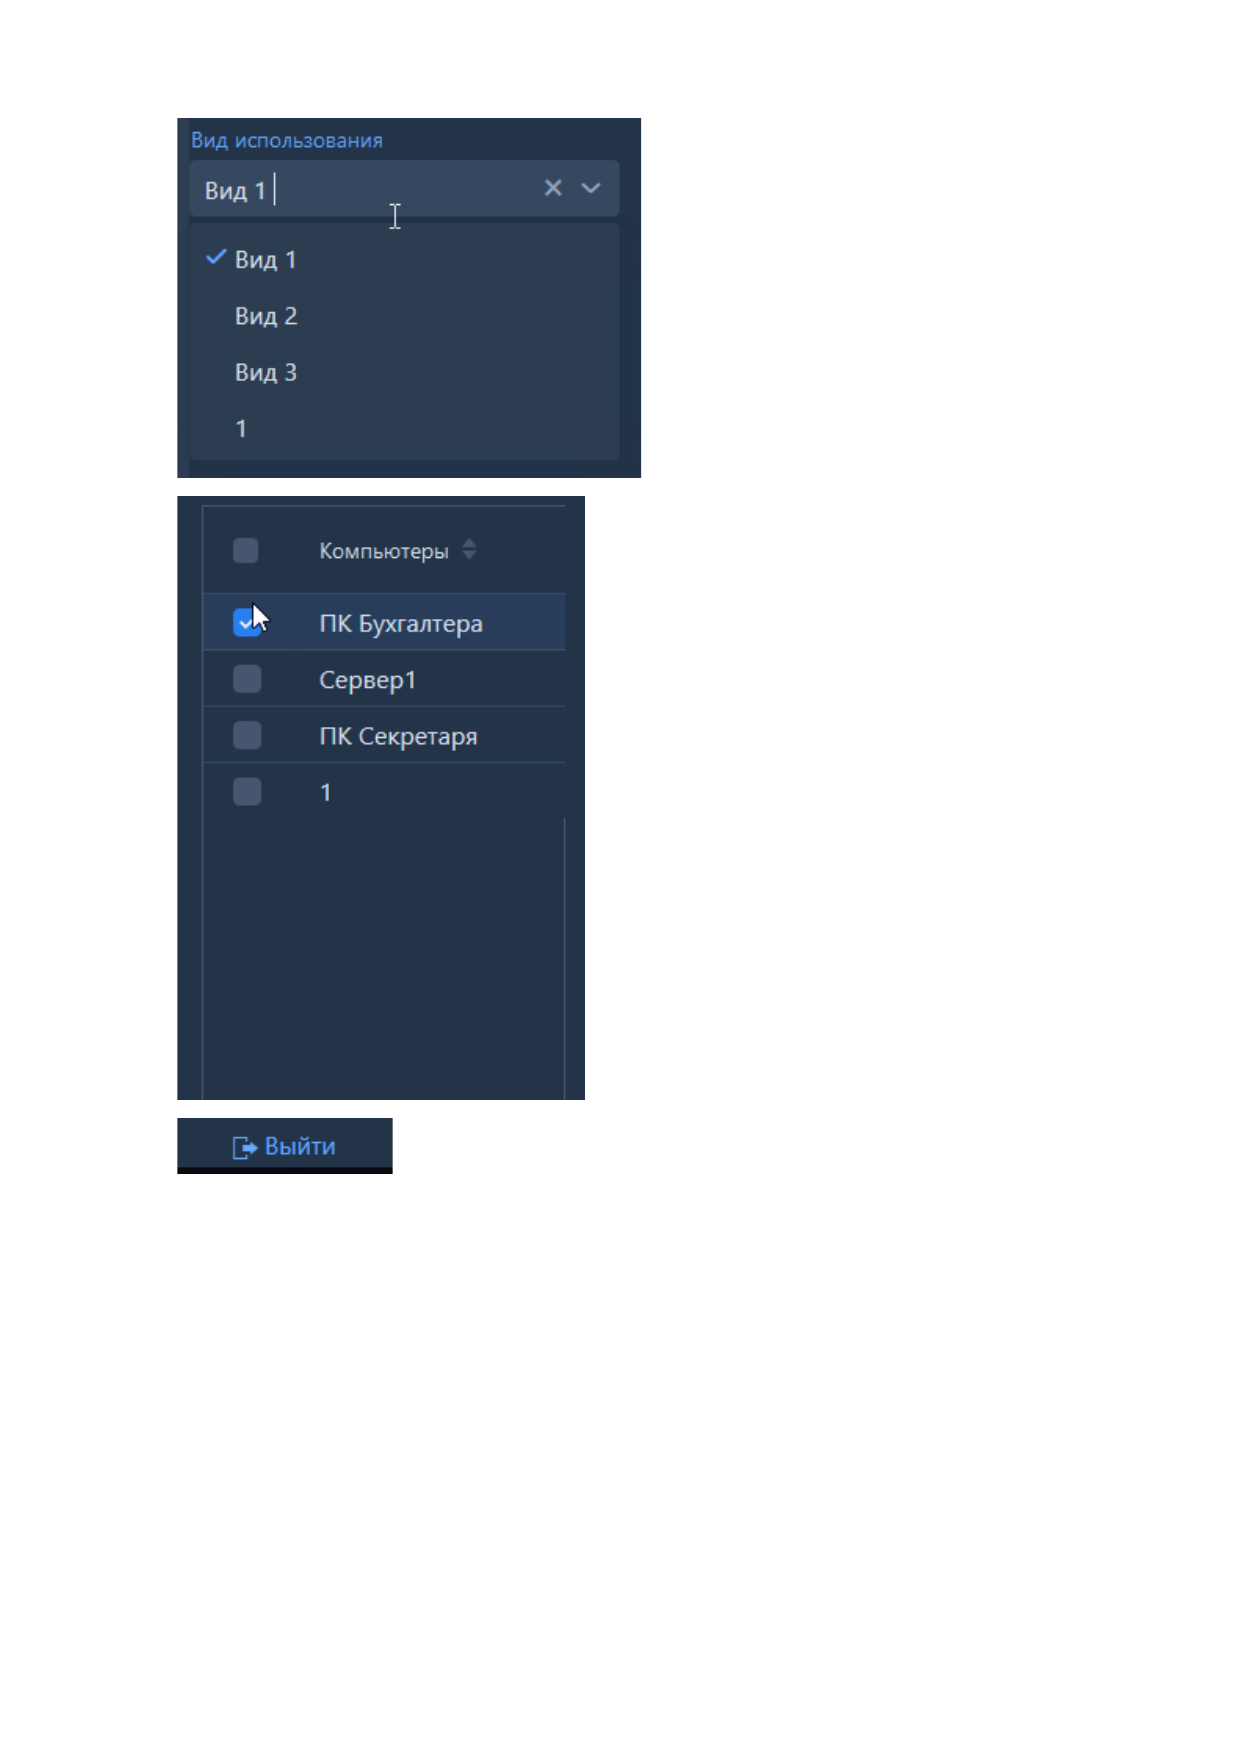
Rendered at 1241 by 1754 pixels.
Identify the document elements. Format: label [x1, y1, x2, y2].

picture [177, 496, 585, 1100]
picture [177, 118, 642, 478]
picture [177, 1118, 393, 1174]
